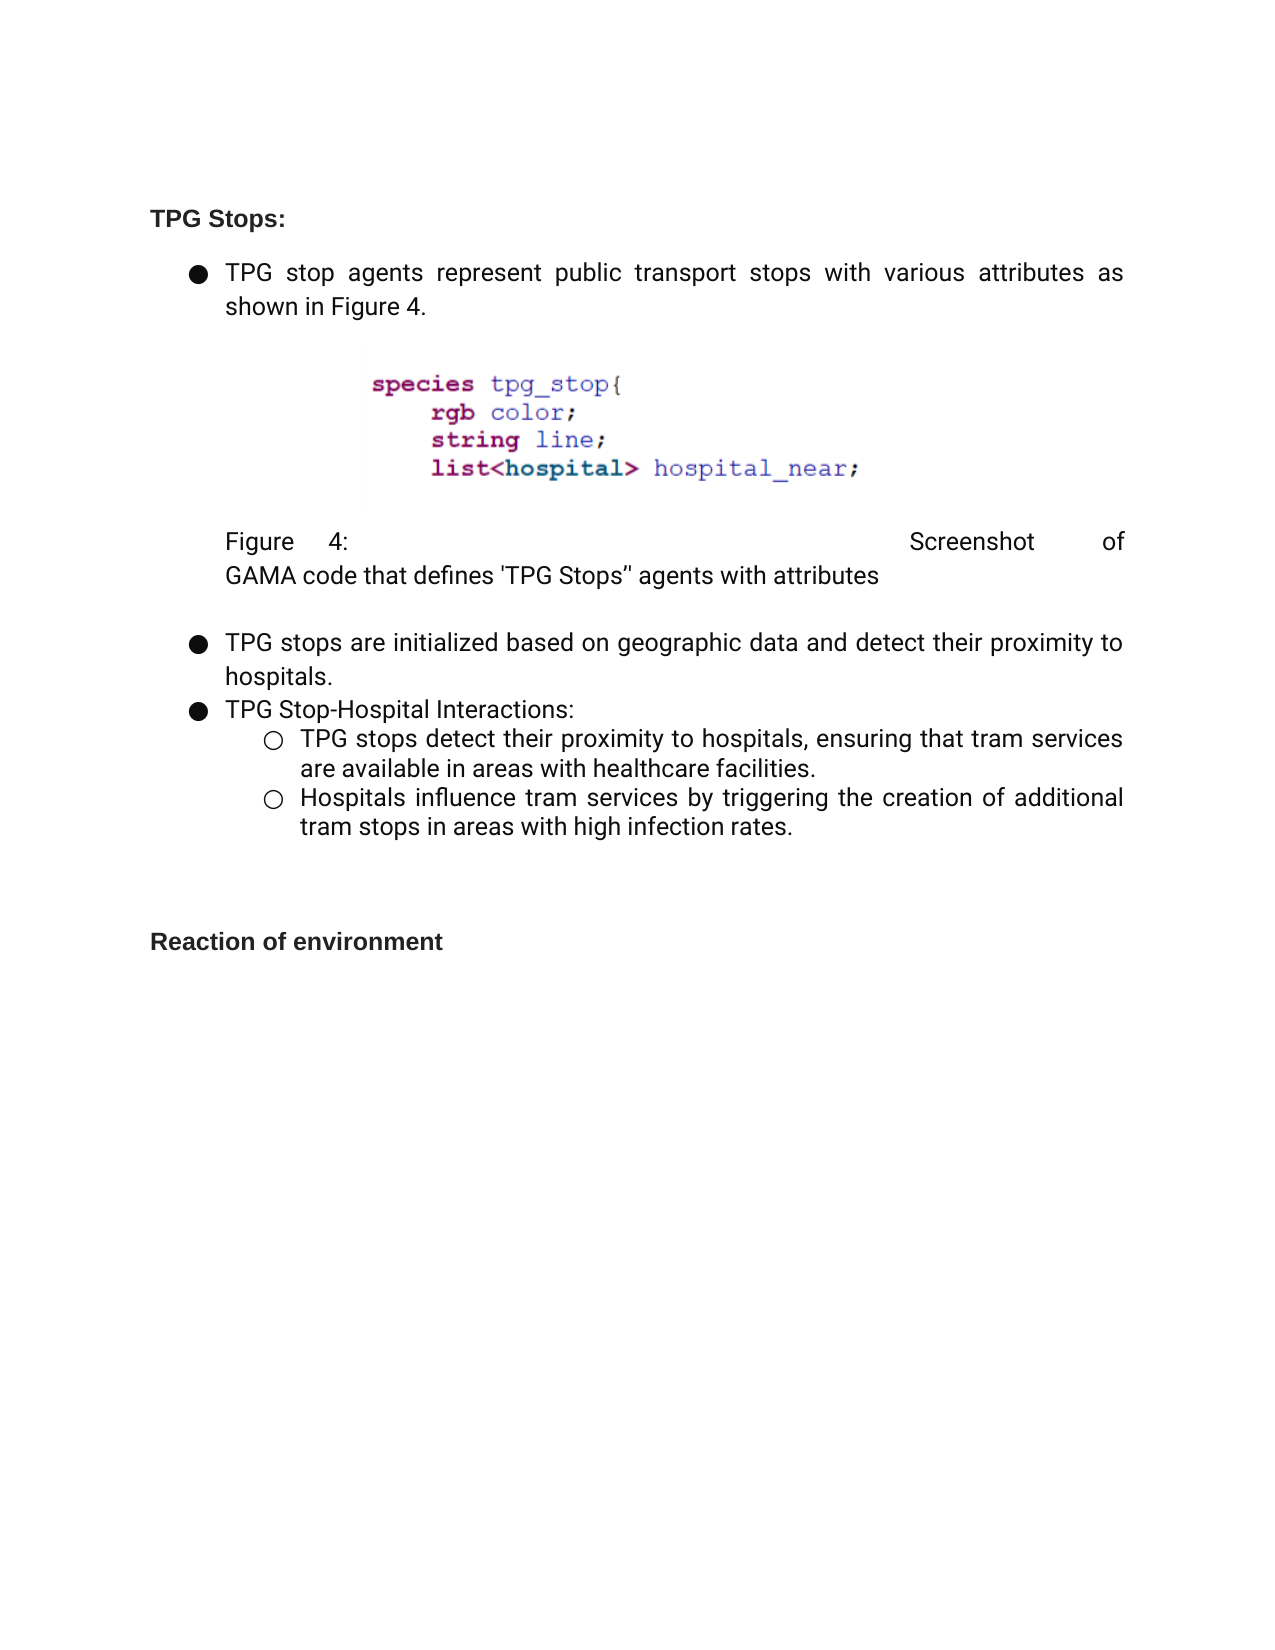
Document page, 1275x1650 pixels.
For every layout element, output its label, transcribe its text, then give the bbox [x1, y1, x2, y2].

picture [367, 344, 891, 512]
list Hospitals influence tram services by triggering the creation of additional tram stops in areas with high infection rates. [262, 783, 1125, 842]
text Reaction of environment [150, 927, 1125, 956]
text Figure 4: Screenshot of GAMA code that defines 'TPG Stops’' agents with attributes [225, 527, 1125, 590]
text TPG Stops: [150, 204, 1125, 233]
list TPG Stop-Hospital Interactions: [187, 695, 1125, 725]
list TPG stops are initialized based on geographic data and detect their proximity to hospitals. [187, 628, 1125, 691]
list TPG stops detect their proximity to hospitals, ensuring that tram services are available in areas with healthcare facilities. [262, 725, 1125, 783]
list TPG stop agents represent public transport stops with various attributes as shown in Figure 4. [187, 258, 1125, 321]
